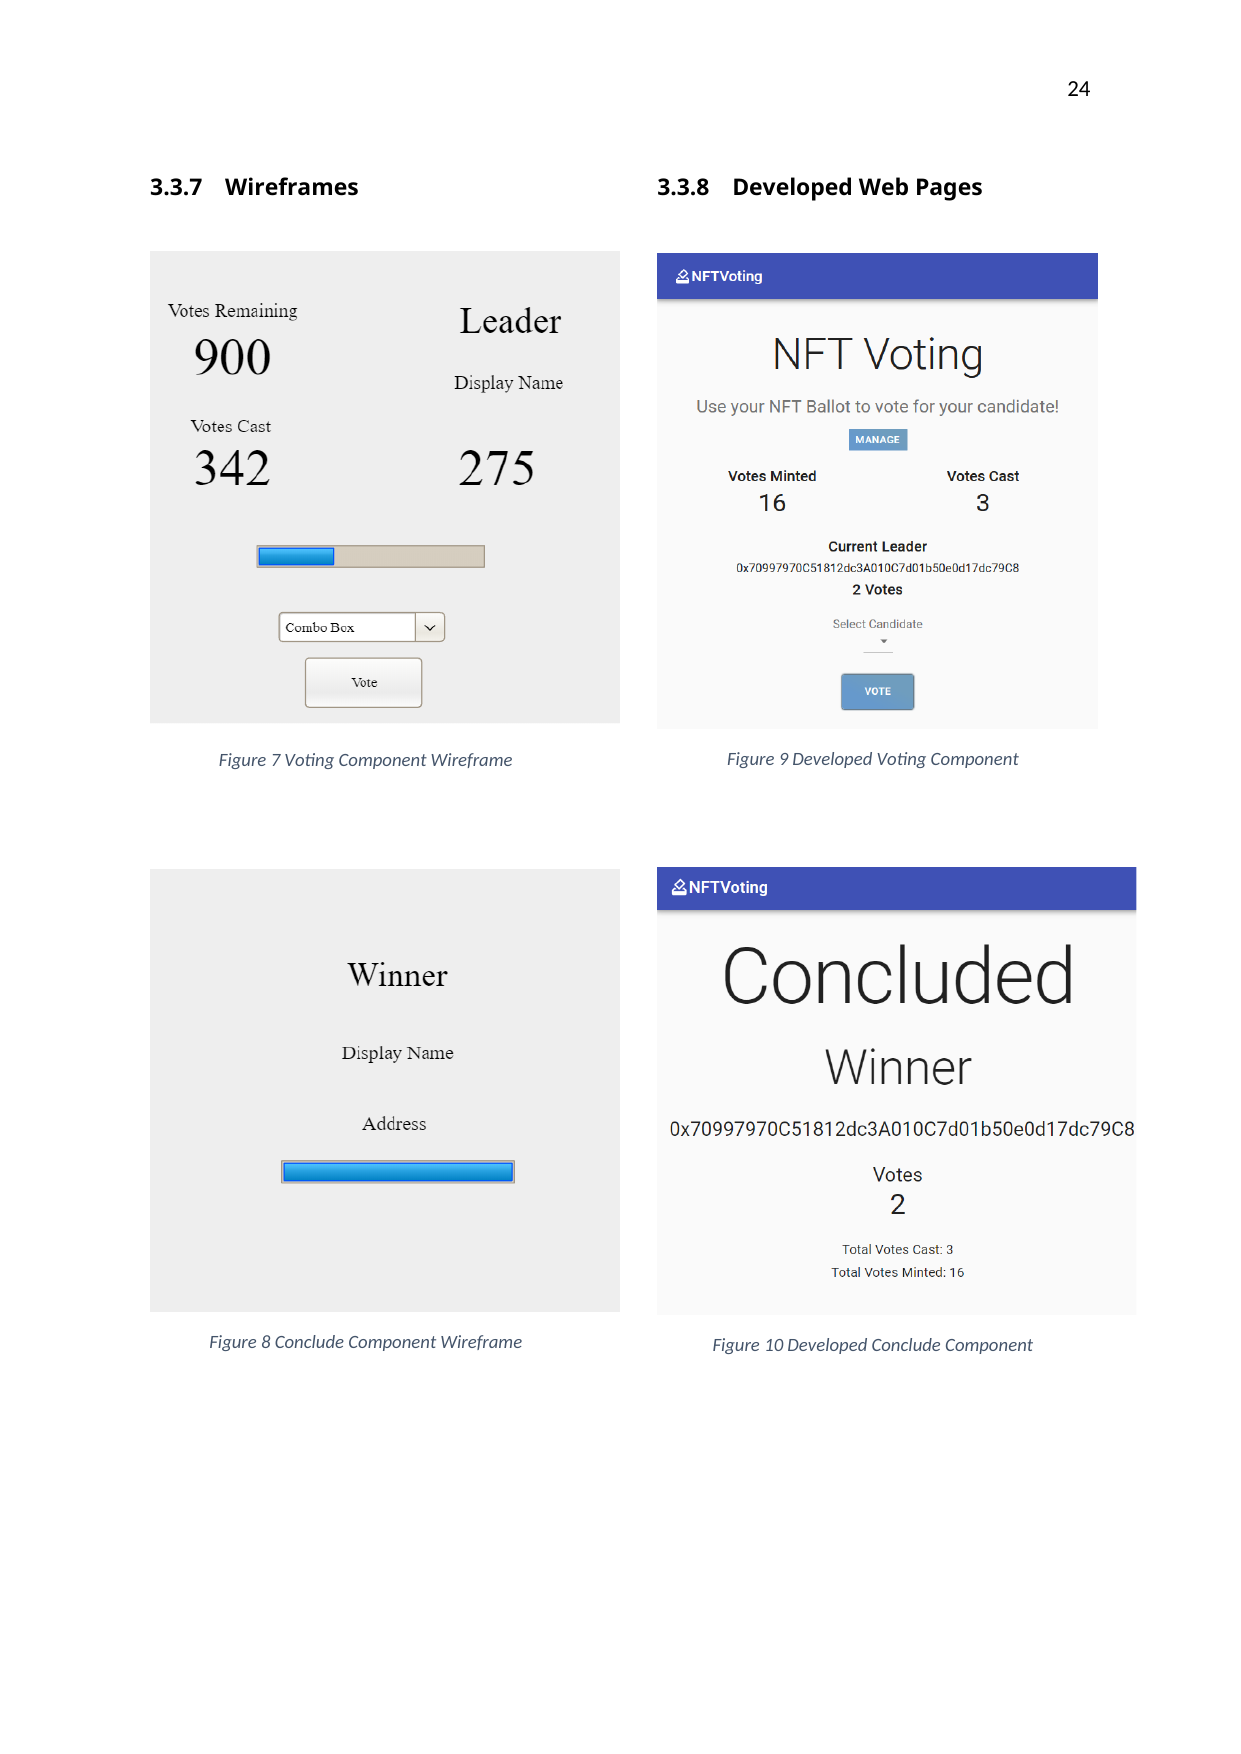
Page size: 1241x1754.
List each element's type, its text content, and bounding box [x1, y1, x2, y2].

picture [657, 867, 1137, 1315]
text Figure 7 Voting Component Wireframe [150, 749, 583, 772]
picture [150, 869, 620, 1312]
subtitle Developed Web Pages [657, 171, 1090, 202]
subtitle Wireframes [150, 171, 583, 202]
picture [150, 251, 620, 730]
text Figure 8 Conclude Component Wireframe [150, 1330, 583, 1353]
text Figure 9 Developed Voting Component [657, 747, 1090, 770]
text Figure 10 Developed Conclude Component [657, 1333, 1090, 1356]
picture [657, 253, 1098, 729]
